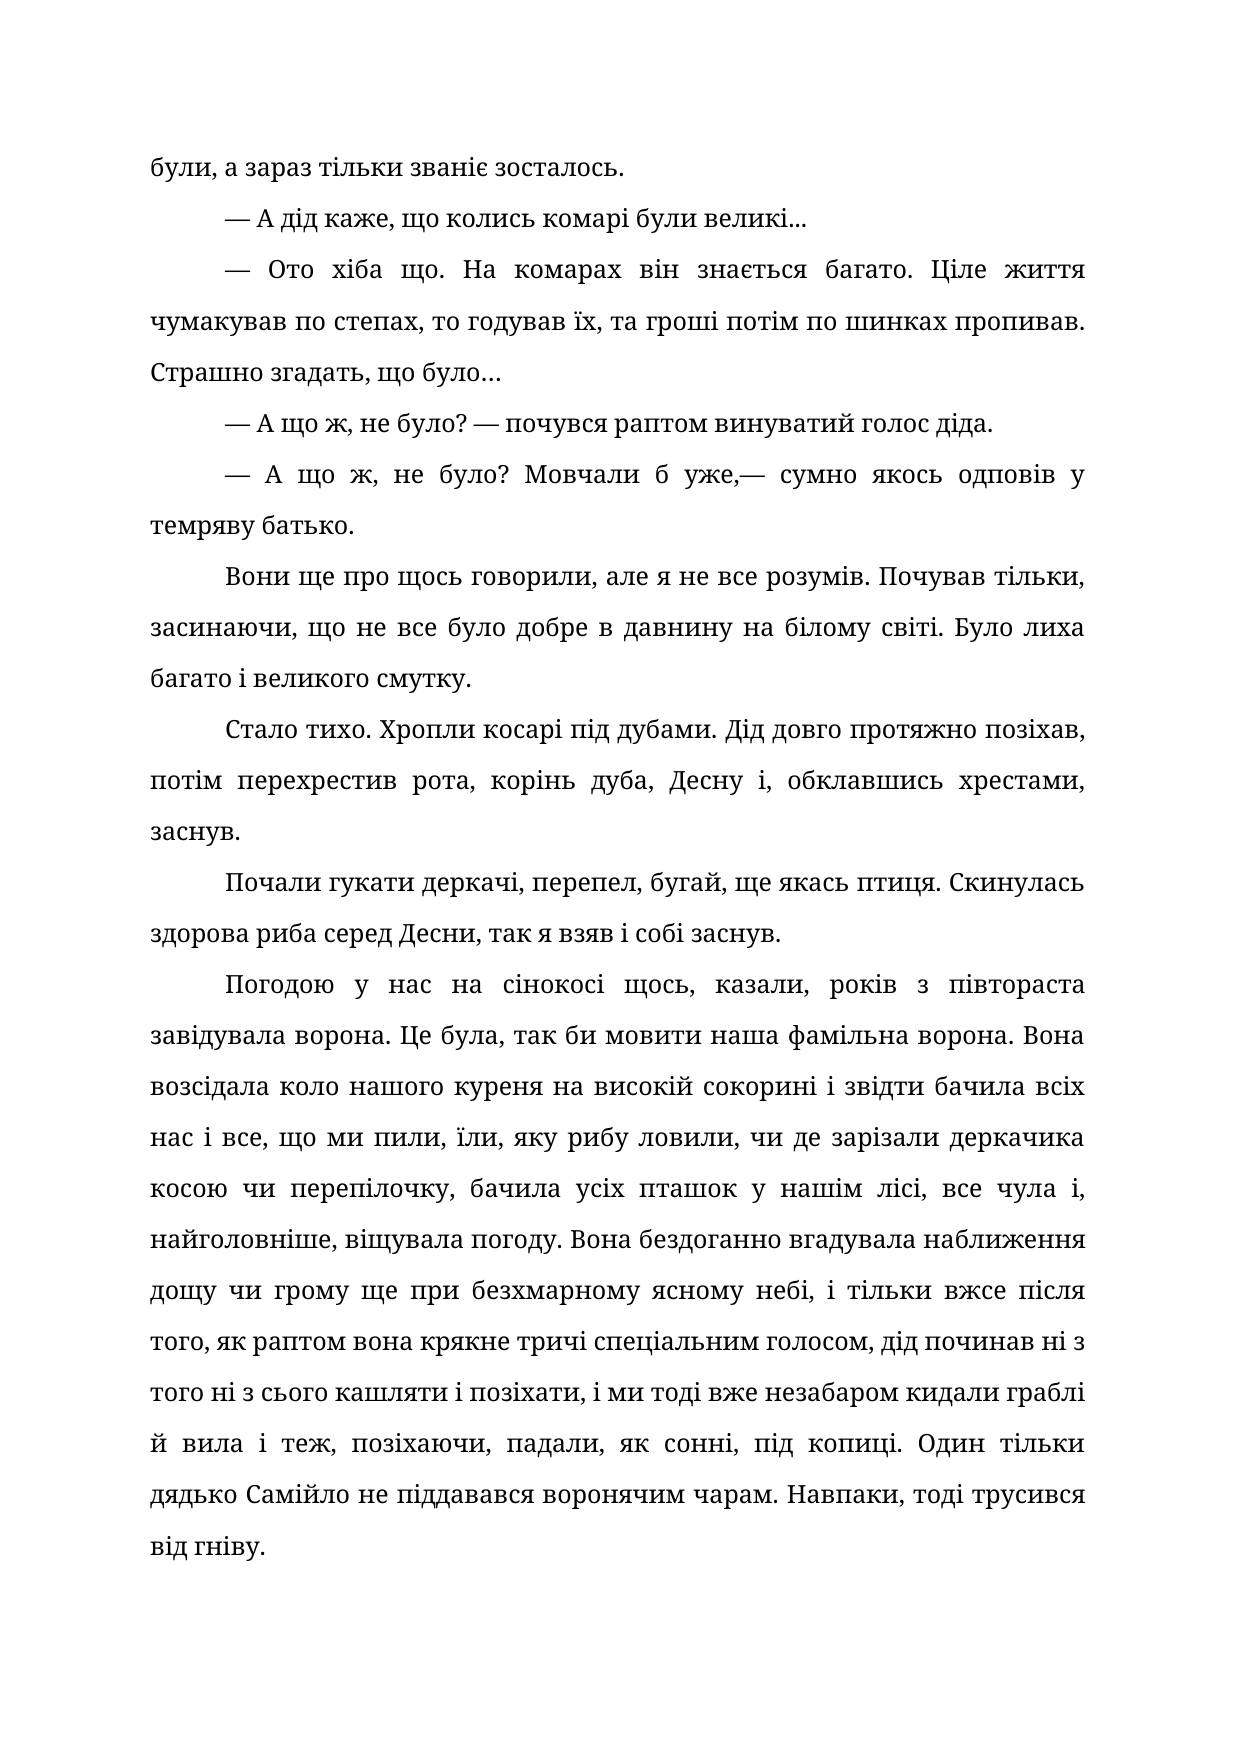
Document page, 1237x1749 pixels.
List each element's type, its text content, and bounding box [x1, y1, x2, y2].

text — А що ж, не було? — почувся раптом винуватий голос діда. [150, 405, 1086, 439]
text — Ото хіба що. На комарах він знається багато. Ціле життя чумакував по степах, то годував їх, та гроші потім по шинках пропивав. Страшно згадать, що було… [150, 252, 1086, 388]
text Погодою у нас на сінокосі щось, казали, років з півтораста завідувала ворона. Це була, так би мовити наша фамільна ворона. Вона возсідала коло нашого куреня на високій сокорині і звідти бачила всіх нас і все, що ми пили, їли, яку рибу ловили, чи де зарізали деркачика косою чи перепілочку, бачила усіх пташок у нашім лісі, все чула і, найголовніше, віщувала погоду. Вона бездоганно вгадувала наближення дощу чи грому ще при безхмарному ясному небі, і тільки вжсе після того, як раптом вона крякне тричі спеціальним голосом, дід починав ні з того ні з сього кашляти і позіхати, і ми тоді вже незабаром кидали граблі й вила і теж, позіхаючи, падали, як сонні, під копиці. Один тільки дядько Самійло не піддавався воронячим чарам. Навпаки, тоді трусився від гніву. [150, 967, 1086, 1562]
text Стало тихо. Хропли косарі під дубами. Дід довго протяжно позіхав, потім перехрестив рота, корінь дуба, Десну і, обклавшись хрестами, заснув. [150, 711, 1086, 848]
text Вони ще про щось говорили, але я не все розумів. Почував тільки, засинаючи, що не все було добре в давнину на білому світі. Було лиха багато і великого смутку. [150, 558, 1086, 694]
text — А що ж, не було? Мовчали б уже,— сумно якось одповів у темряву батько. [150, 456, 1086, 541]
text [150, 150, 1086, 184]
text Почали гукати деркачі, перепел, бугай, ще якась птиця. Скинулась здорова риба серед Десни, так я взяв і собі заснув. [150, 864, 1086, 950]
text — А дід каже, що колись комарі були великі... [150, 201, 1086, 235]
